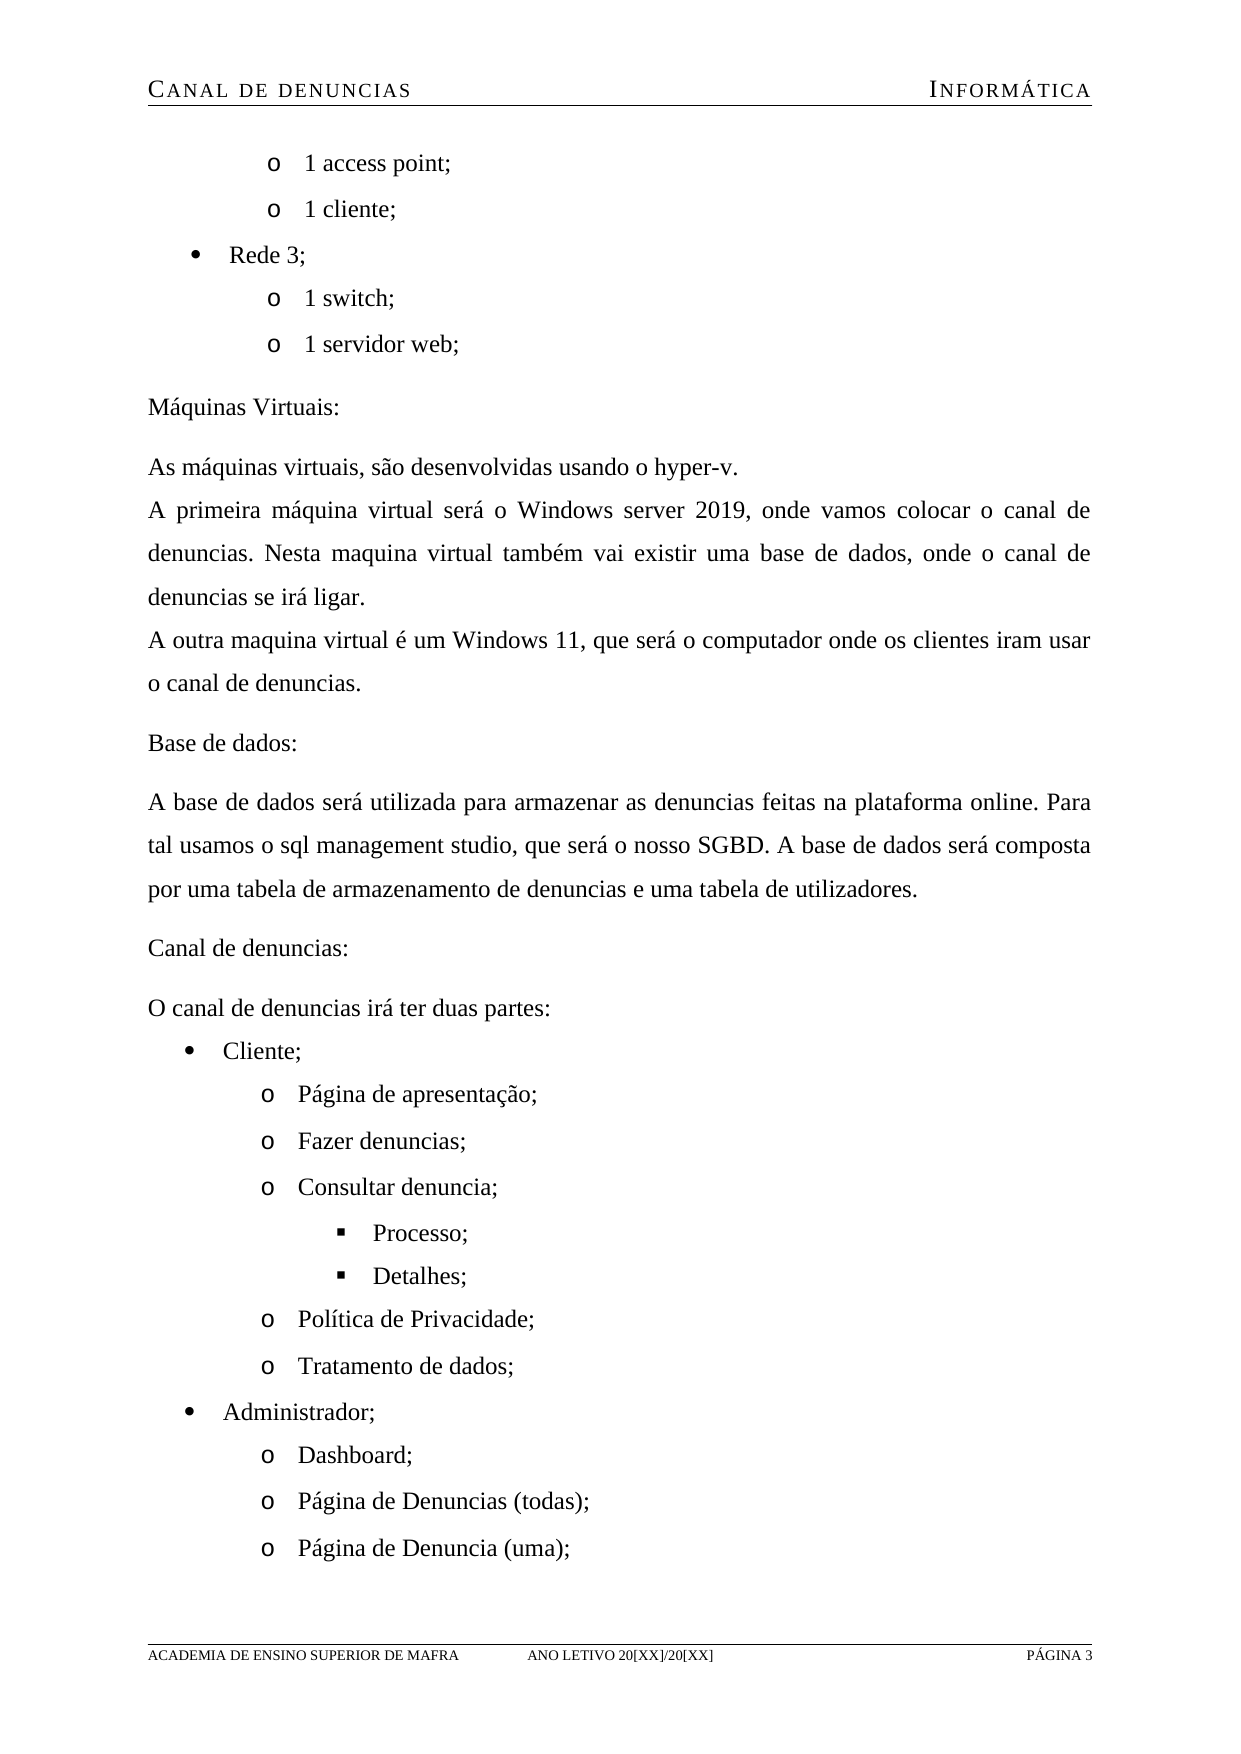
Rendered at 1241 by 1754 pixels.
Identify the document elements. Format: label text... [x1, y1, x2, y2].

list Cliente; [185, 1036, 1092, 1065]
list Detalhes; [335, 1261, 1092, 1290]
list Fazer denuncias; [260, 1126, 1092, 1157]
list Página de Denuncias (todas); [260, 1486, 1092, 1517]
list 1 servidor web; [266, 329, 1092, 360]
text A outra maquina virtual é um Windows 11, que será o computador onde os clientes iram usar o canal de denuncias. [148, 625, 1092, 697]
list Política de Privacidade; [260, 1304, 1092, 1335]
text As máquinas virtuais, são desenvolvidas usando o hyper-v. [148, 452, 1092, 481]
text Base de dados: [148, 728, 1092, 756]
text Máquinas Virtuais: [148, 392, 1092, 421]
text O canal de denuncias irá ter duas partes: [148, 993, 1092, 1022]
list Administrador; [185, 1397, 1092, 1426]
list Dashboard; [260, 1440, 1092, 1471]
list Processo; [335, 1218, 1092, 1247]
list Página de apresentação; [260, 1079, 1092, 1110]
list 1 cliente; [266, 194, 1092, 225]
list Tratamento de dados; [260, 1351, 1092, 1382]
list 1 access point; [266, 148, 1092, 178]
list Página de Denuncia (uma); [260, 1533, 1092, 1563]
list Consultar denuncia; [260, 1172, 1092, 1203]
text A primeira máquina virtual será o Windows server 2019, onde vamos colocar o canal de denuncias. Nesta maquina virtual também vai existir uma base de dados, onde o canal de denuncias se irá ligar. [148, 495, 1092, 610]
list Rede 3; [191, 240, 1092, 269]
text A base de dados será utilizada para armazenar as denuncias feitas na plataforma online. Para tal usamos o sql management studio, que será o nosso SGBD. A base de dados será composta por uma tabela de armazenamento de denuncias e uma tabela de utilizadores. [148, 787, 1092, 902]
text Canal de denuncias: [148, 933, 1092, 962]
list 1 switch; [266, 283, 1092, 314]
